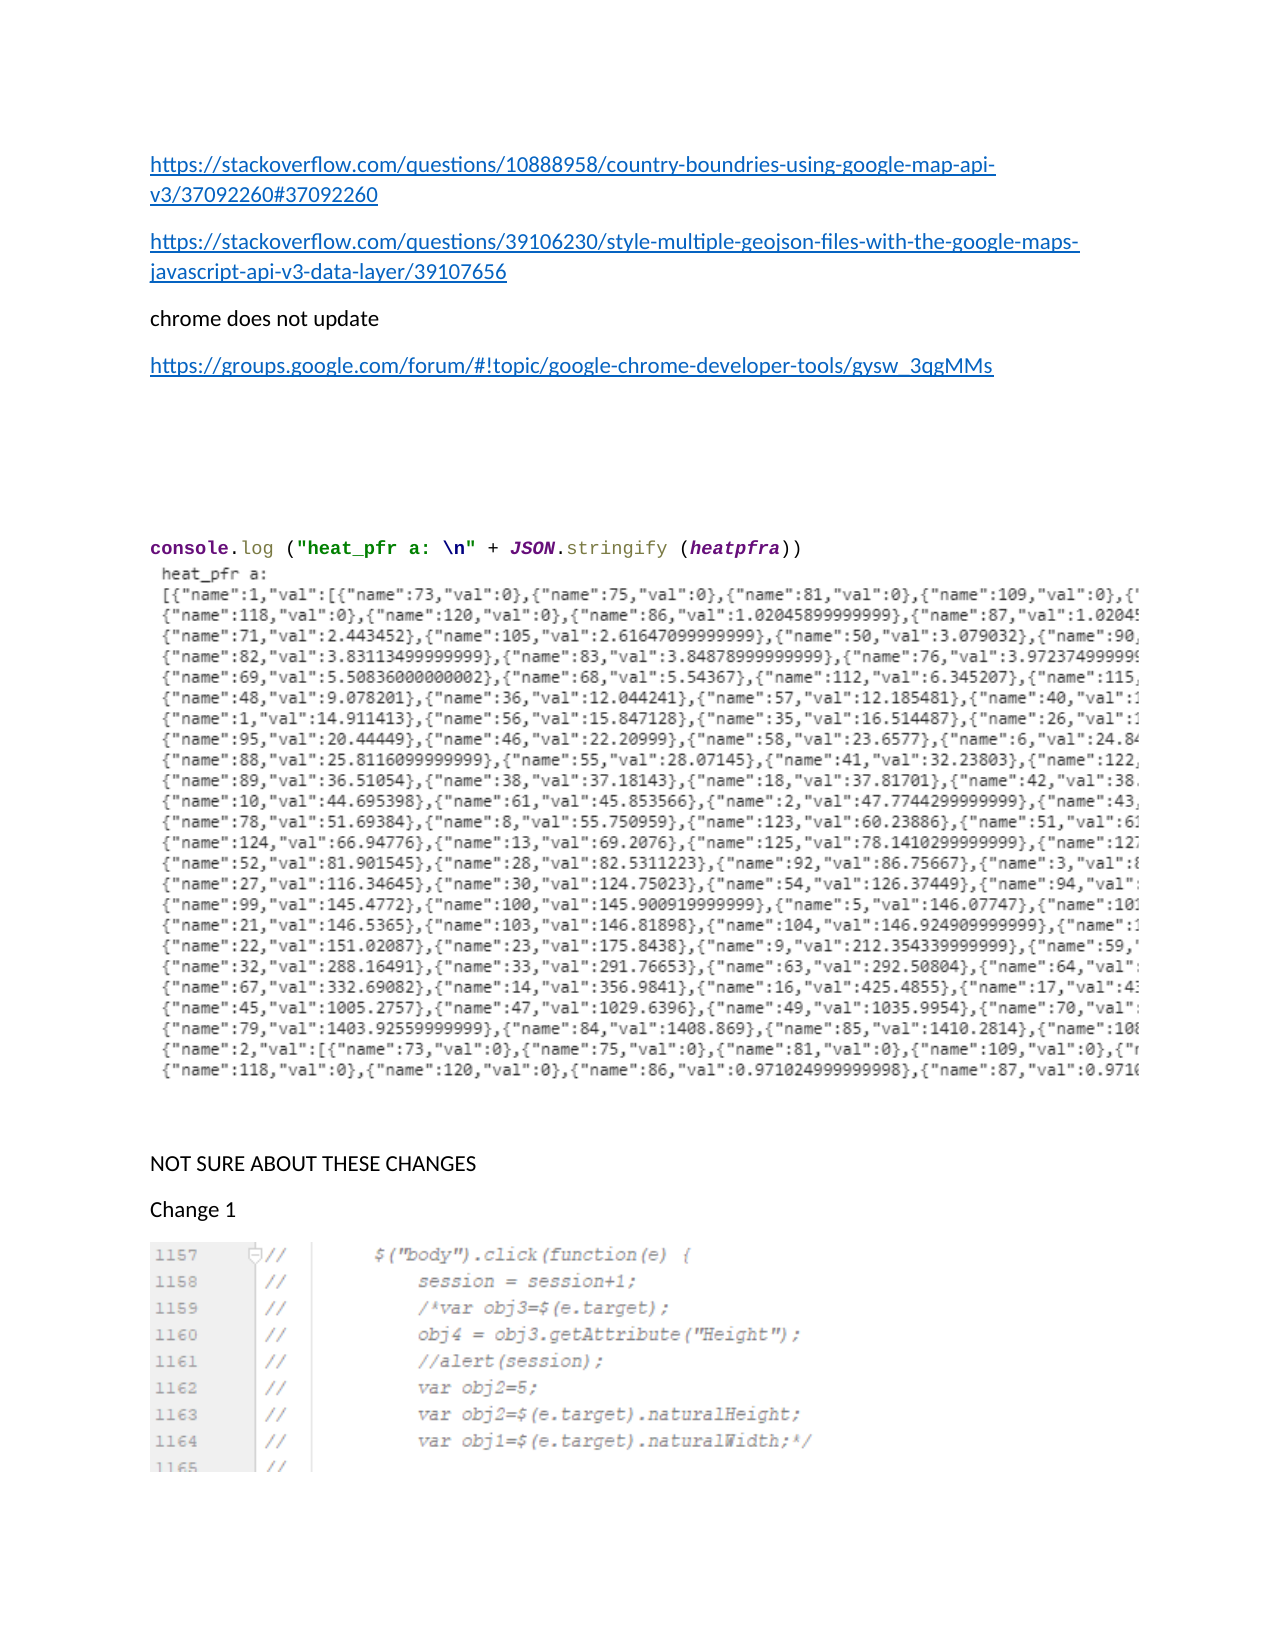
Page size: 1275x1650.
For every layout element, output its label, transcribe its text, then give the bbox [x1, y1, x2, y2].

picture [150, 1242, 843, 1472]
text console.log ("heat_pfr a: \n" + JSON.stringify (heatpfra)) [150, 538, 1125, 559]
text https://stackoverflow.com/questions/39106230/style-multiple-geojson-files-with-the-google-maps-javascript-api-v3-data-layer/39107656 [150, 227, 1125, 285]
text https://stackoverflow.com/questions/10888958/country-boundries-using-google-map-api-v3/37092260#37092260 [150, 150, 1125, 208]
text chrome does not update [150, 304, 1125, 332]
text Change 1 [150, 1196, 1125, 1223]
text NOT SURE ABOUT THESE CHANGES [150, 1149, 1125, 1177]
picture [150, 559, 1139, 1083]
text https://groups.google.com/forum/#!topic/google-chrome-developer-tools/gysw_3qgMMs [150, 351, 1125, 379]
